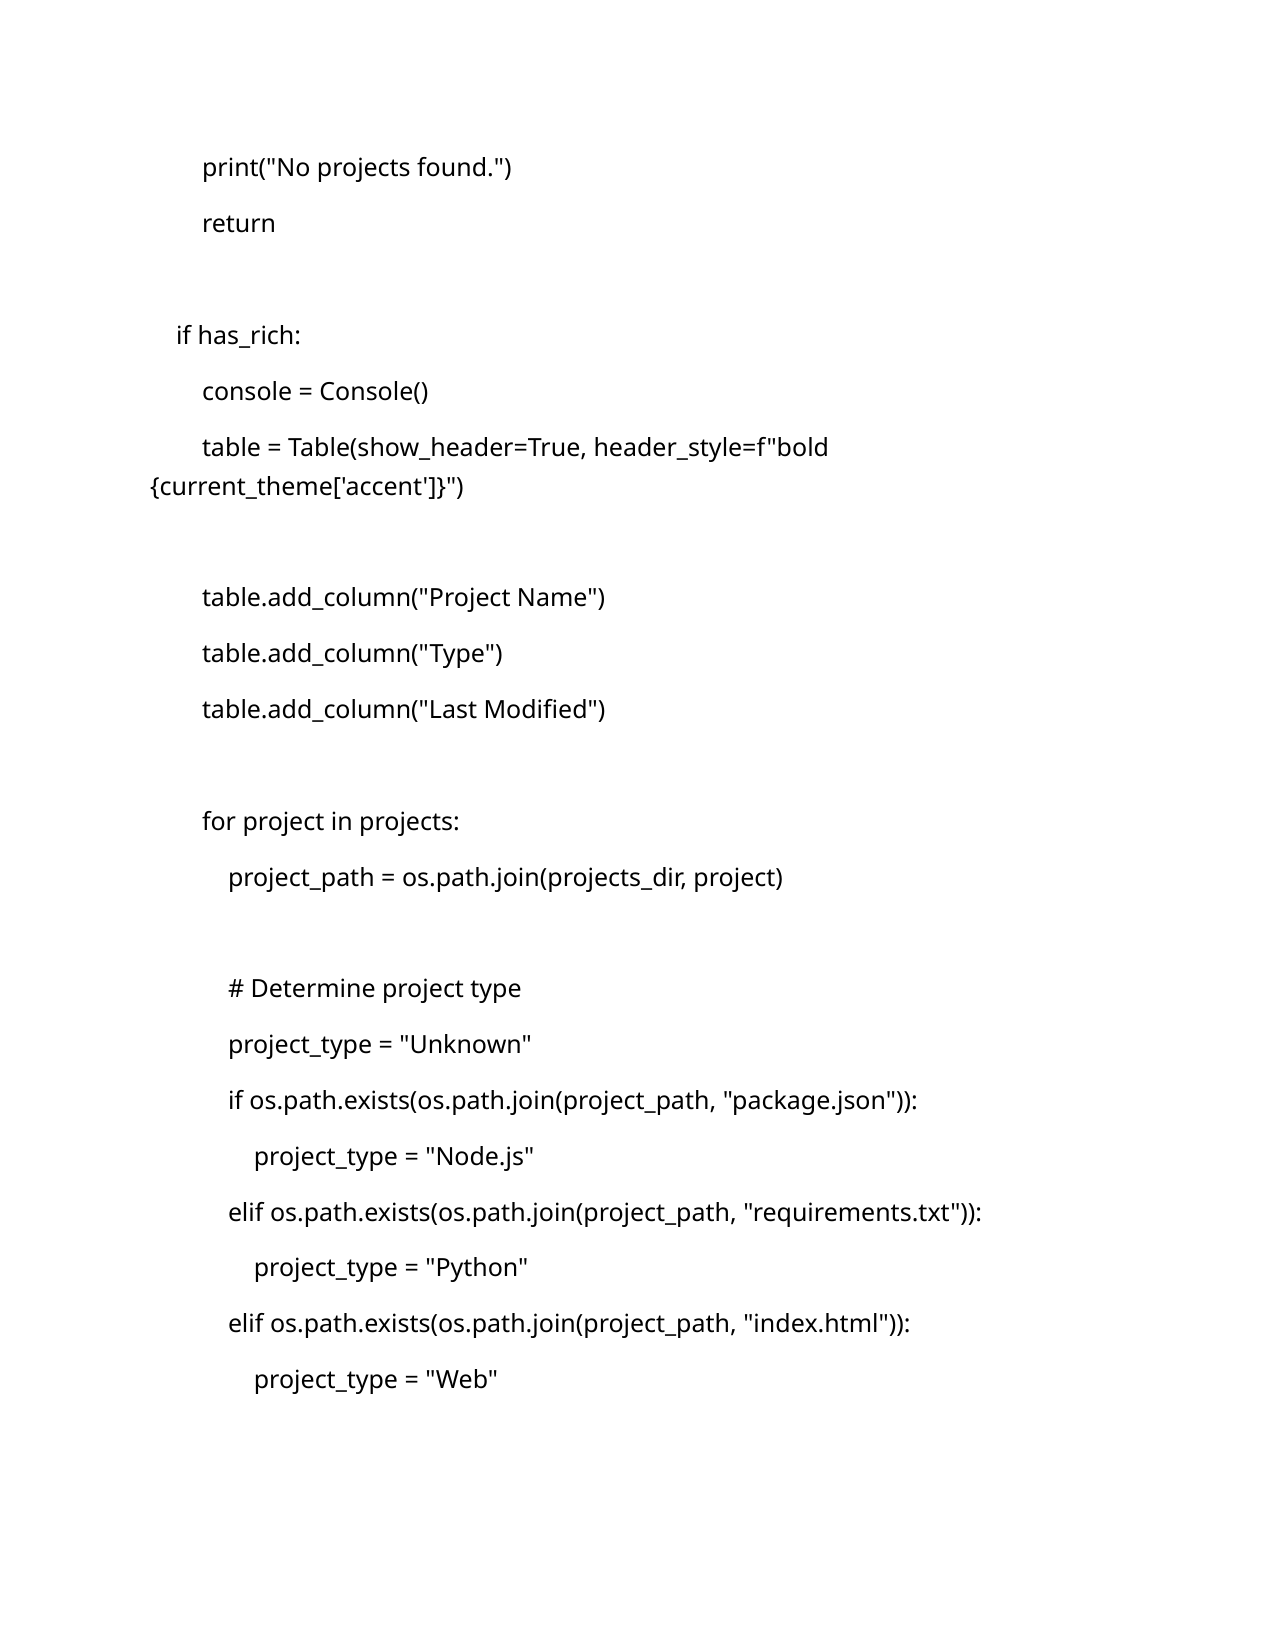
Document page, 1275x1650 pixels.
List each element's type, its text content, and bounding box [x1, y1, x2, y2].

text table.add_column("Type") [150, 636, 1125, 670]
text table.add_column("Last Modified") [150, 692, 1125, 726]
text if os.path.exists(os.path.join(project_path, "package.json")): [150, 1082, 1125, 1117]
text return [150, 206, 1125, 240]
text elif os.path.exists(os.path.join(project_path, "index.html")): [150, 1306, 1125, 1340]
text print("No projects found.") [150, 150, 1125, 184]
text project_type = "Node.js" [150, 1138, 1125, 1172]
text elif os.path.exists(os.path.join(project_path, "requirements.txt")): [150, 1194, 1125, 1228]
text project_path = os.path.join(projects_dir, project) [150, 859, 1125, 893]
text project_type = "Web" [150, 1362, 1125, 1396]
text console = Console() [150, 373, 1125, 407]
text project_type = "Python" [150, 1250, 1125, 1284]
text project_type = "Unknown" [150, 1027, 1125, 1061]
text for project in projects: [150, 803, 1125, 837]
text table.add_column("Project Name") [150, 580, 1125, 614]
text if has_rich: [150, 317, 1125, 352]
text table = Table(show_header=True, header_style=f"bold {current_theme['accent']}") [150, 429, 1125, 502]
text # Determine project type [150, 971, 1125, 1005]
